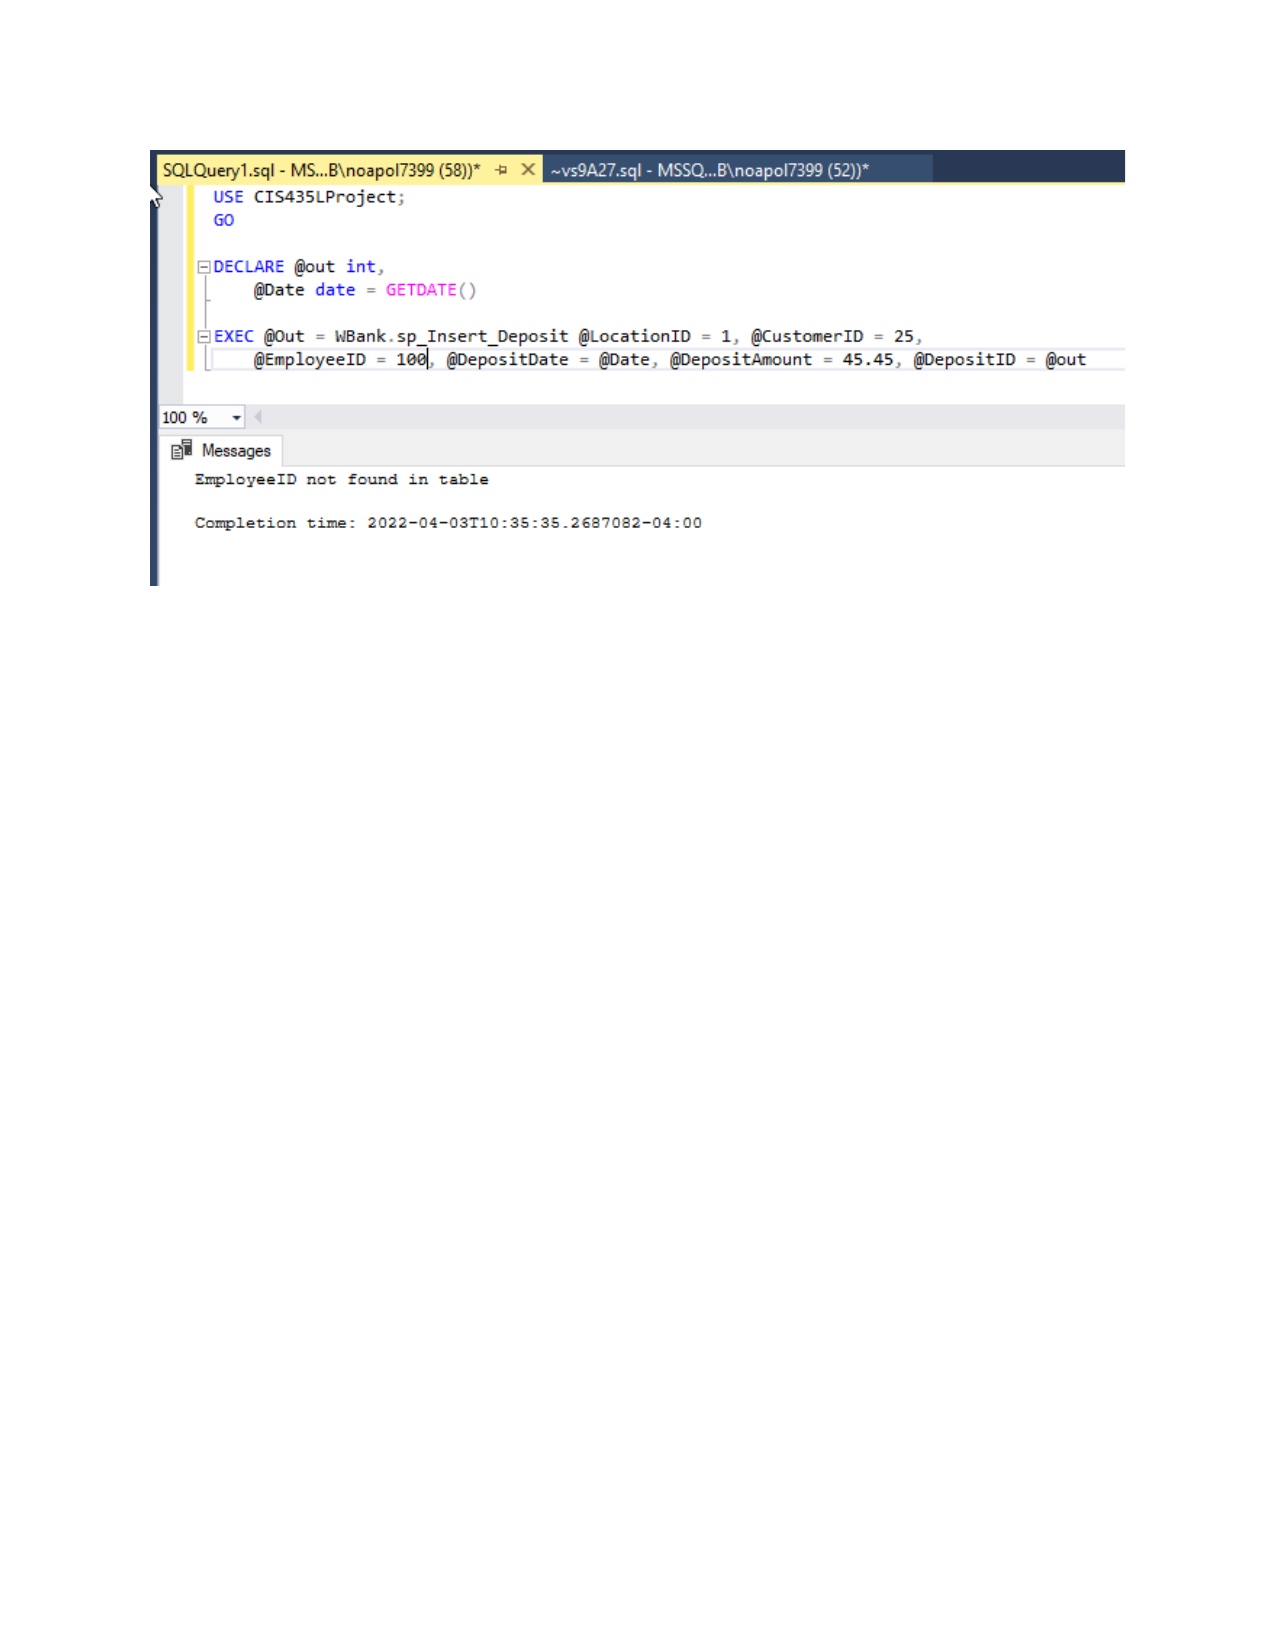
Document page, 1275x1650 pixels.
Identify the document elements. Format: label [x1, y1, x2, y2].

picture [150, 150, 1125, 586]
